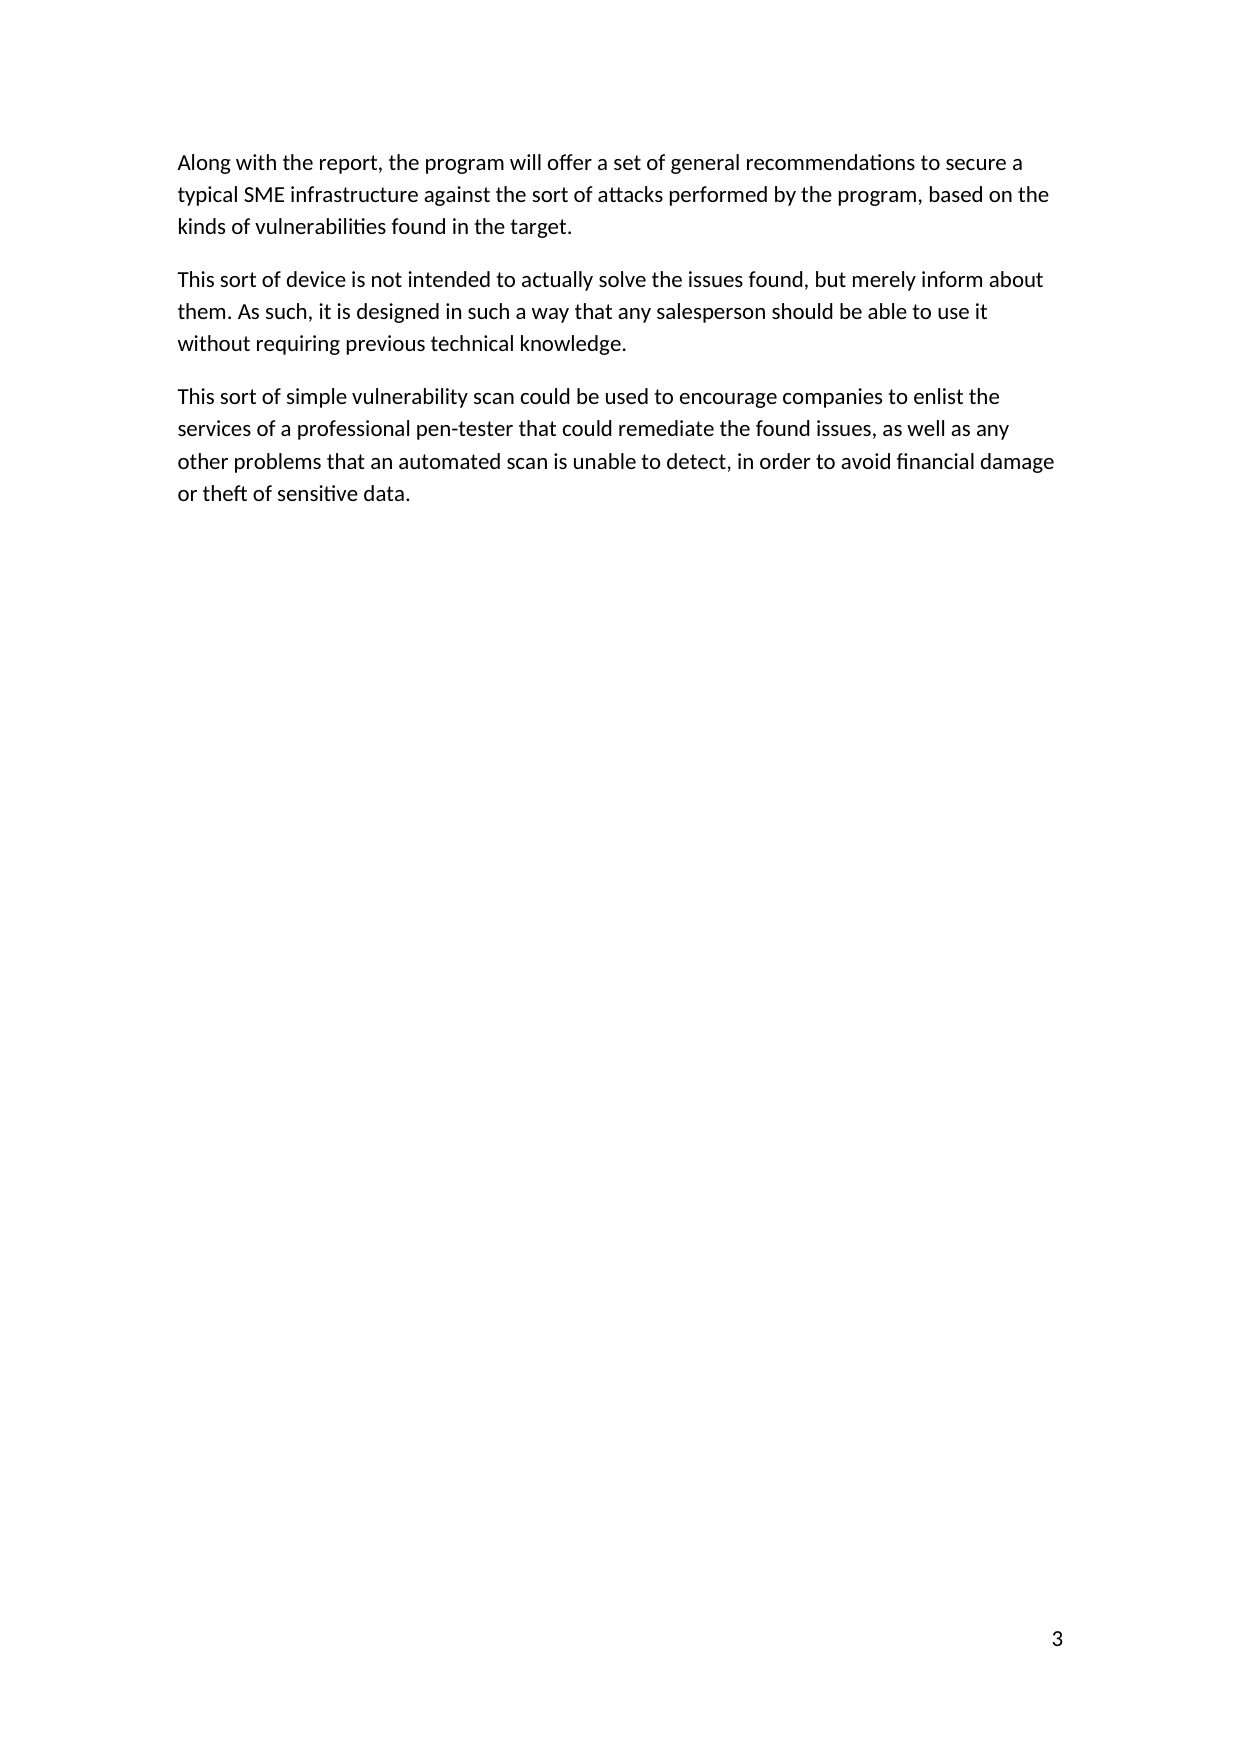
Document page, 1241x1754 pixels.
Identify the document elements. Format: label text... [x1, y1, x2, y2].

text Along with the report, the program will offer a set of general recommendations to secure a typical SME infrastructure against the sort of attacks performed by the program, based on the kinds of vulnerabilities found in the target. [177, 148, 1063, 240]
text This sort of device is not intended to actually solve the issues found, but merely inform about them. As such, it is designed in such a way that any salesperson should be able to use it without requiring previous technical knowledge. [177, 265, 1063, 357]
text This sort of simple vulnerability scan could be used to encourage companies to enlist the services of a professional pen-tester that could remediate the found issues, as well as any other problems that an automated scan is unable to detect, in order to avoid financial damage or theft of sensitive data. [177, 382, 1063, 507]
